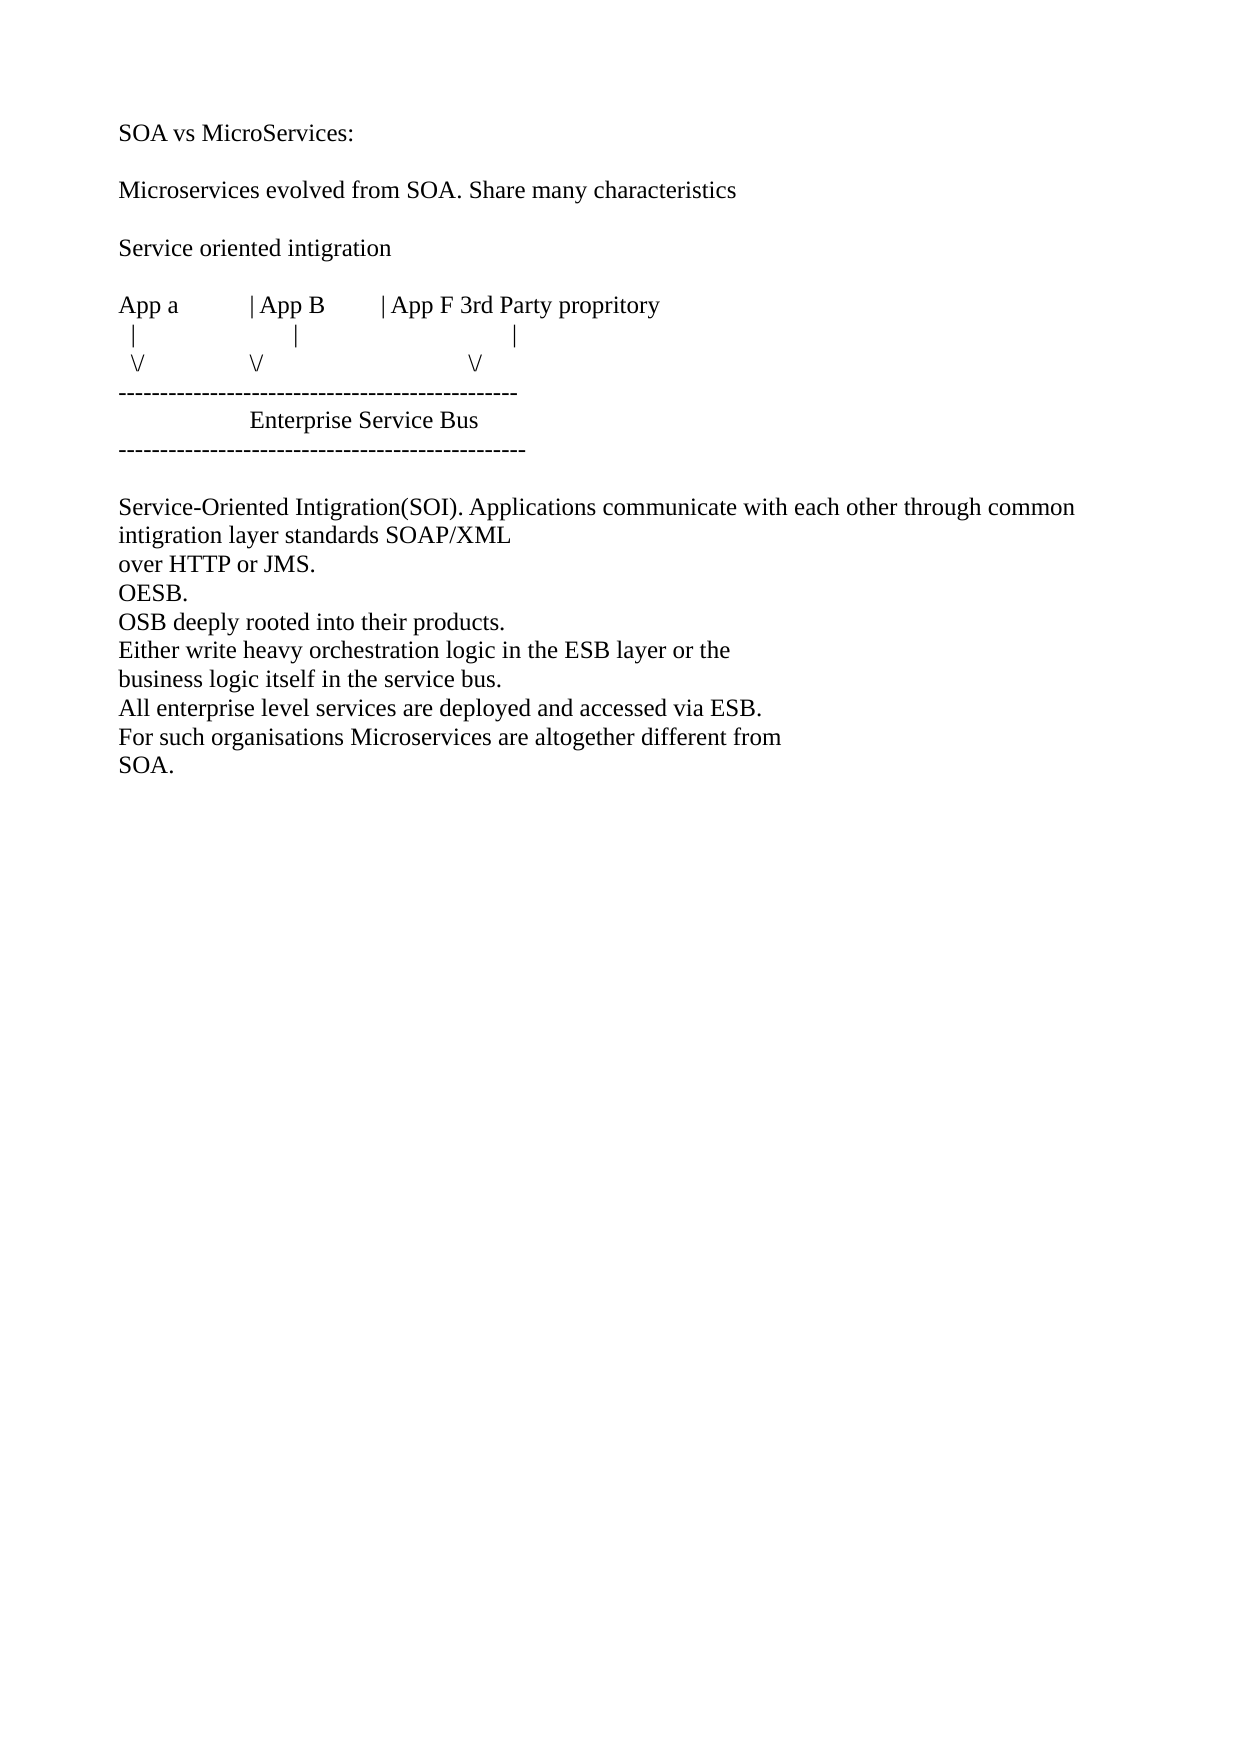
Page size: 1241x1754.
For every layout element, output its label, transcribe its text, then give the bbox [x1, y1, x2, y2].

text business logic itself in the service bus. [118, 664, 1122, 693]
text App a | App B | App F 3rd Party propritory [118, 291, 1122, 319]
text SOA. [118, 751, 1122, 779]
text Microservices evolved from SOA. Share many characteristics [118, 176, 1122, 204]
text SOA vs MicroServices: [118, 118, 1122, 147]
text OSB deeply rooted into their products. [118, 607, 1122, 636]
text over HTTP or JMS. [118, 549, 1122, 578]
text | | | [118, 319, 1122, 348]
text OESB. [118, 578, 1122, 607]
text All enterprise level services are deployed and accessed via ESB. [118, 693, 1122, 722]
text ------------------------------------------------- [118, 434, 1122, 463]
text Enterprise Service Bus [118, 406, 1122, 434]
text \/ \/ \/ [118, 348, 1122, 377]
text For such organisations Microservices are altogether different from [118, 722, 1122, 751]
text Either write heavy orchestration logic in the ESB layer or the [118, 636, 1122, 664]
text Service-Oriented Intigration(SOI). Applications communicate with each other through common intigration layer standards SOAP/XML [118, 492, 1122, 549]
text ------------------------------------------------ [118, 377, 1122, 406]
text Service oriented intigration [118, 233, 1122, 262]
